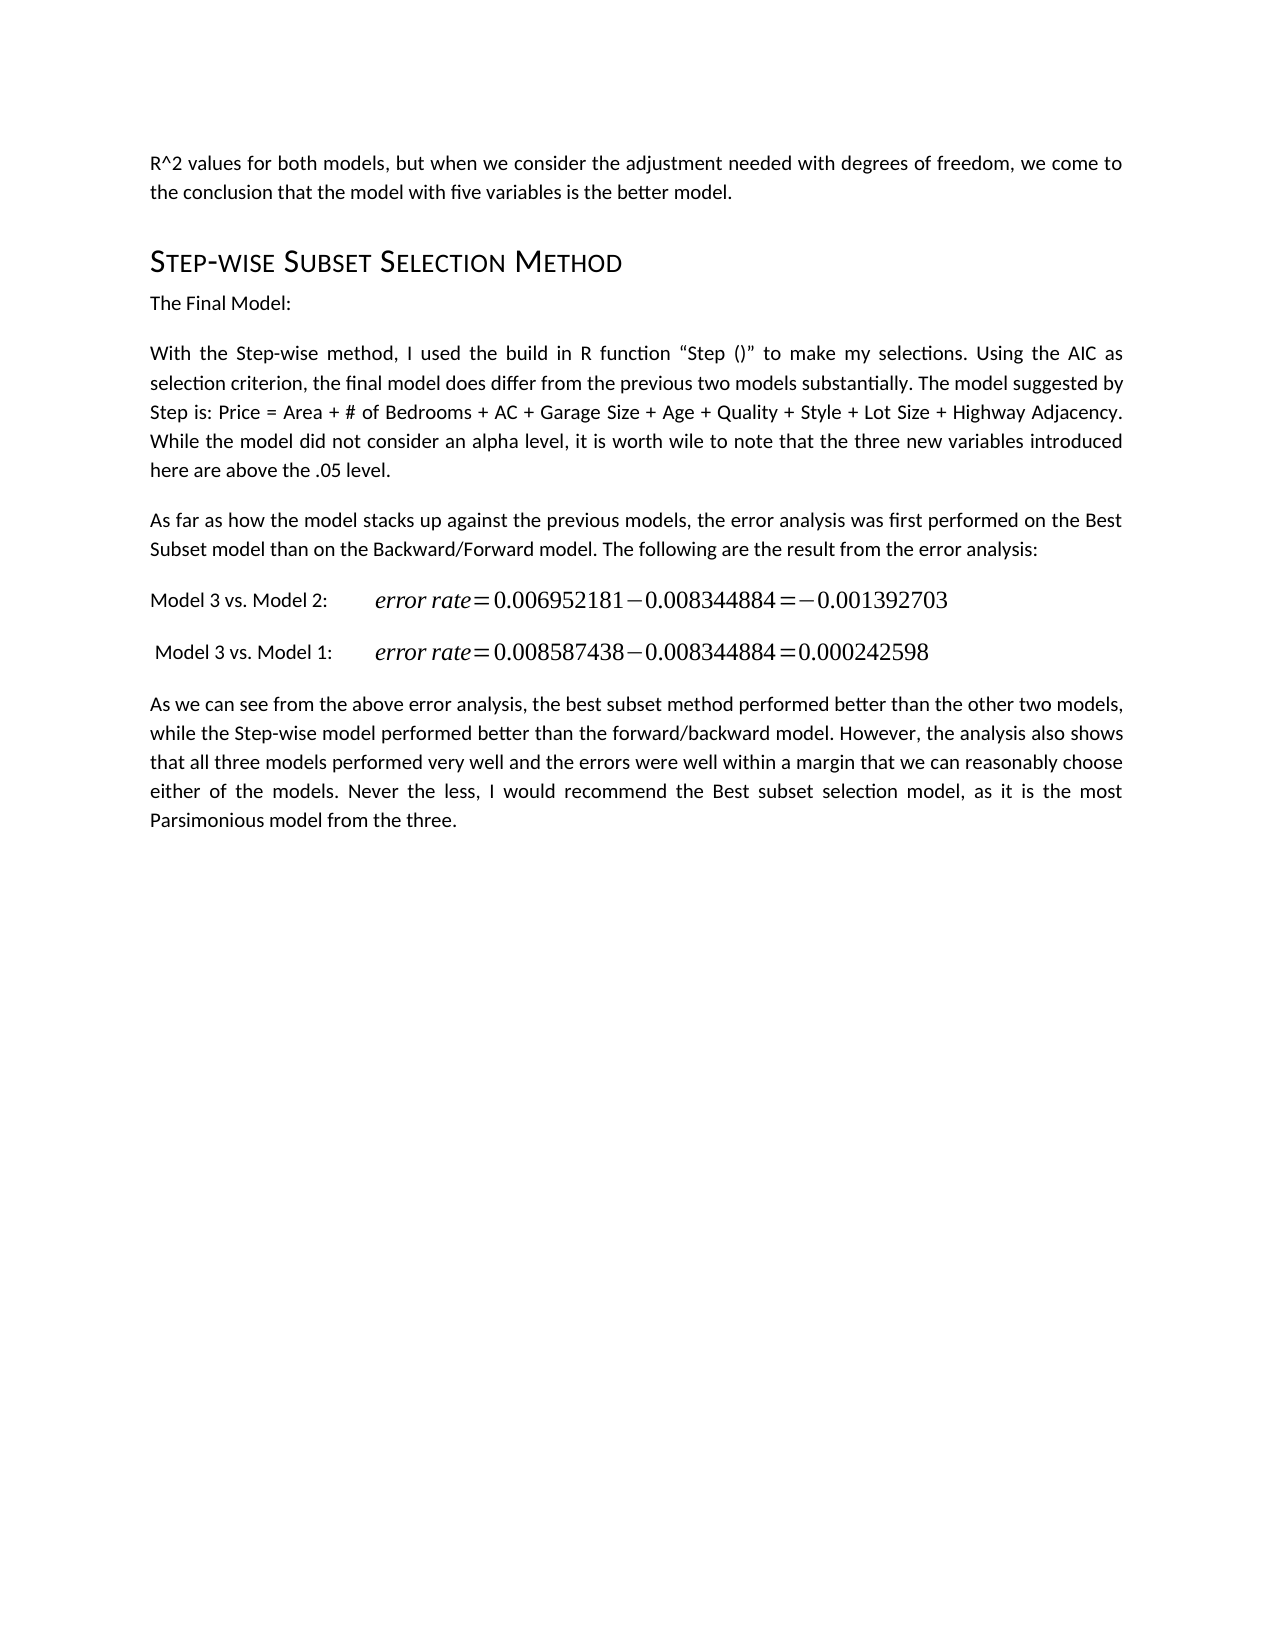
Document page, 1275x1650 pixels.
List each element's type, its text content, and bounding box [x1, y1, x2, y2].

text Model 3 vs. Model 1: [150, 638, 1125, 666]
subtitle Step-wise Subset Selection Method [150, 239, 1125, 280]
text As far as how the model stacks up against the previous models, the error analysis was first performed on the Best Subset model than on the Backward/Forward model. The following are the result from the error analysis: [150, 507, 1125, 562]
text Model 3 vs. Model 2: [150, 586, 1125, 614]
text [150, 150, 1125, 204]
text The Final Model: [150, 291, 1125, 316]
text With the Step-wise method, I used the build in R function “Step ()” to make my selections. Using the AIC as selection criterion, the final model does differ from the previous two models substantially. The model suggested by Step is: Price = Area + # of Bedrooms + AC + Garage Size + Age + Quality + Style + Lot Size + Highway Adjacency. While the model did not consider an alpha level, it is worth wile to note that the three new variables introduced here are above the .05 level. [150, 341, 1125, 483]
text As we can see from the above error analysis, the best subset method performed better than the other two models, while the Step-wise model performed better than the forward/backward model. However, the analysis also shows that all three models performed very well and the errors were well within a margin that we can reasonably choose either of the models. Never the less, I would recommend the Best subset selection model, as it is the most Parsimonious model from the three. [150, 691, 1125, 833]
